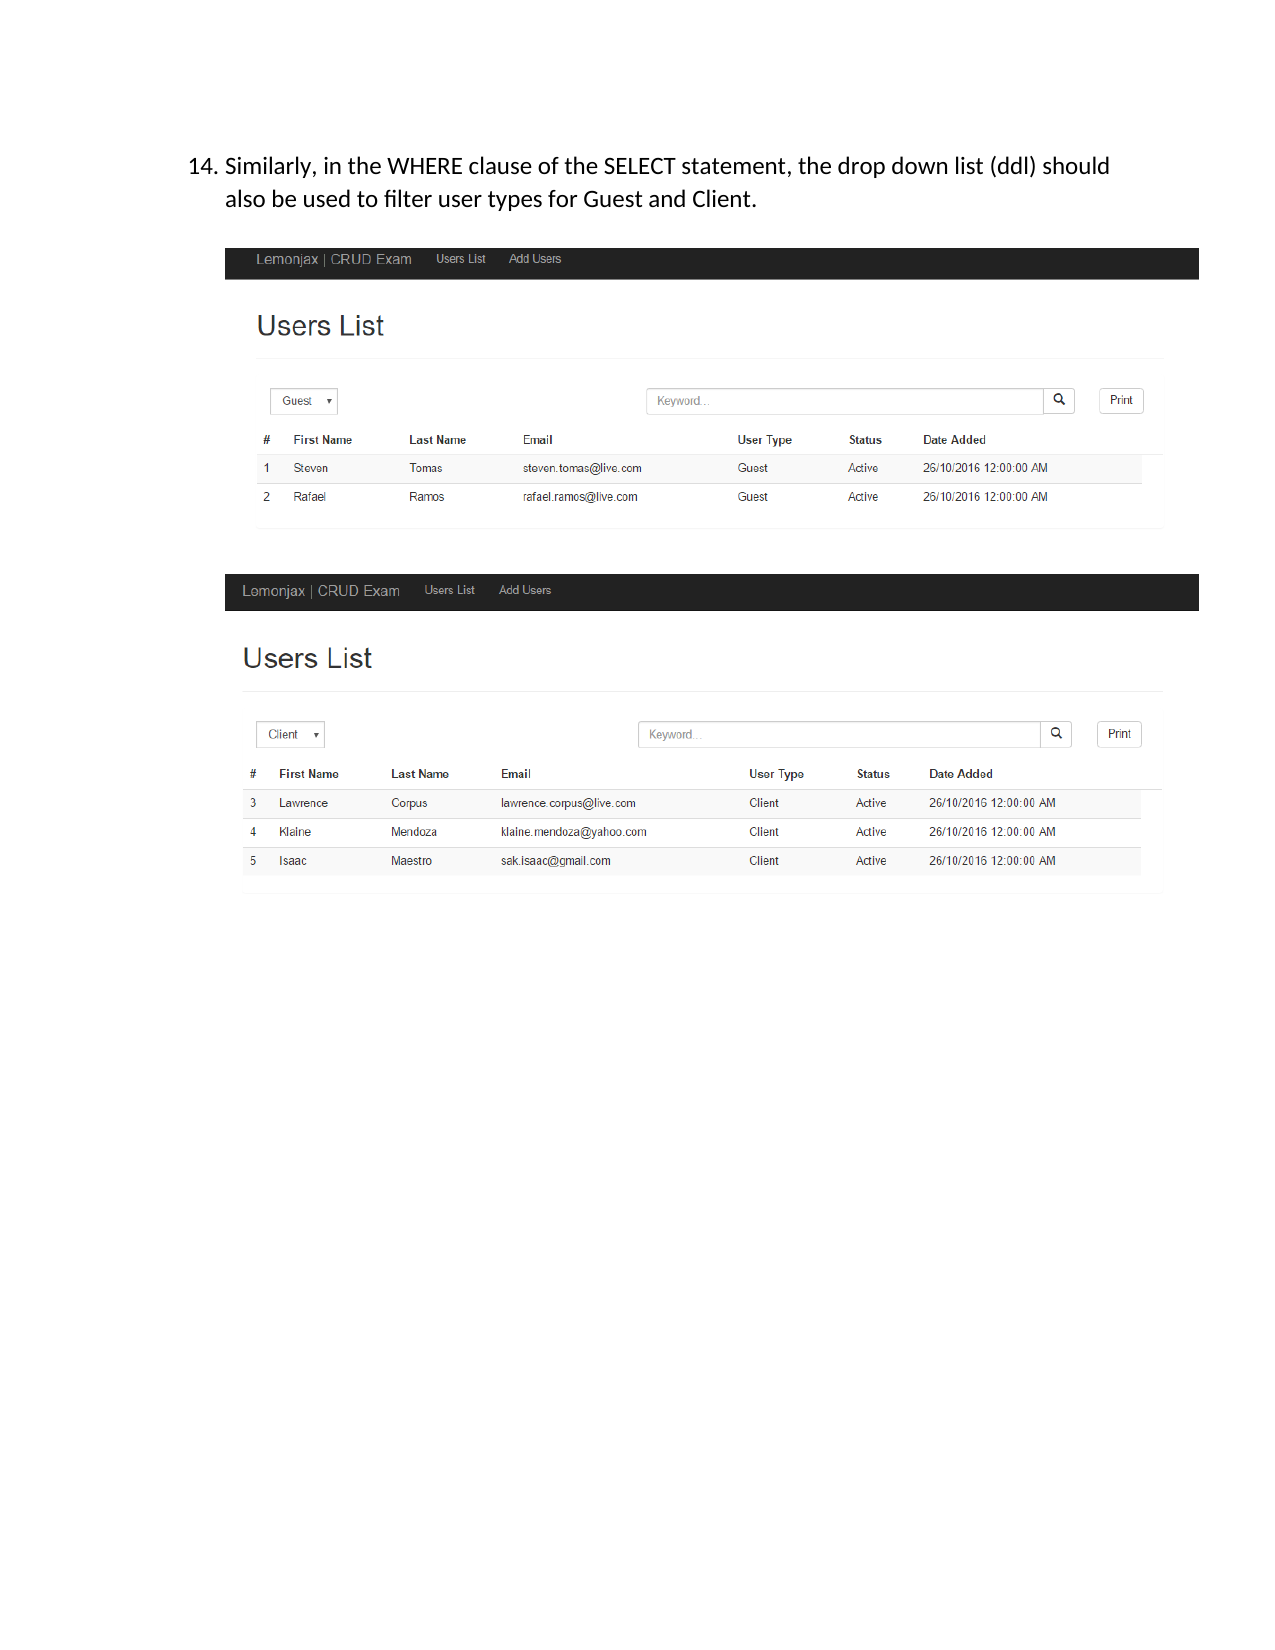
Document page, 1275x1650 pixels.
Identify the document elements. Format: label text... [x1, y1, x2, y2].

picture [225, 248, 1199, 573]
list Similarly, in the WHERE clause of the SELECT statement, the drop down list (ddl) should also be used to filter user types for Guest and Client. [187, 150, 1125, 213]
picture [225, 574, 1199, 903]
